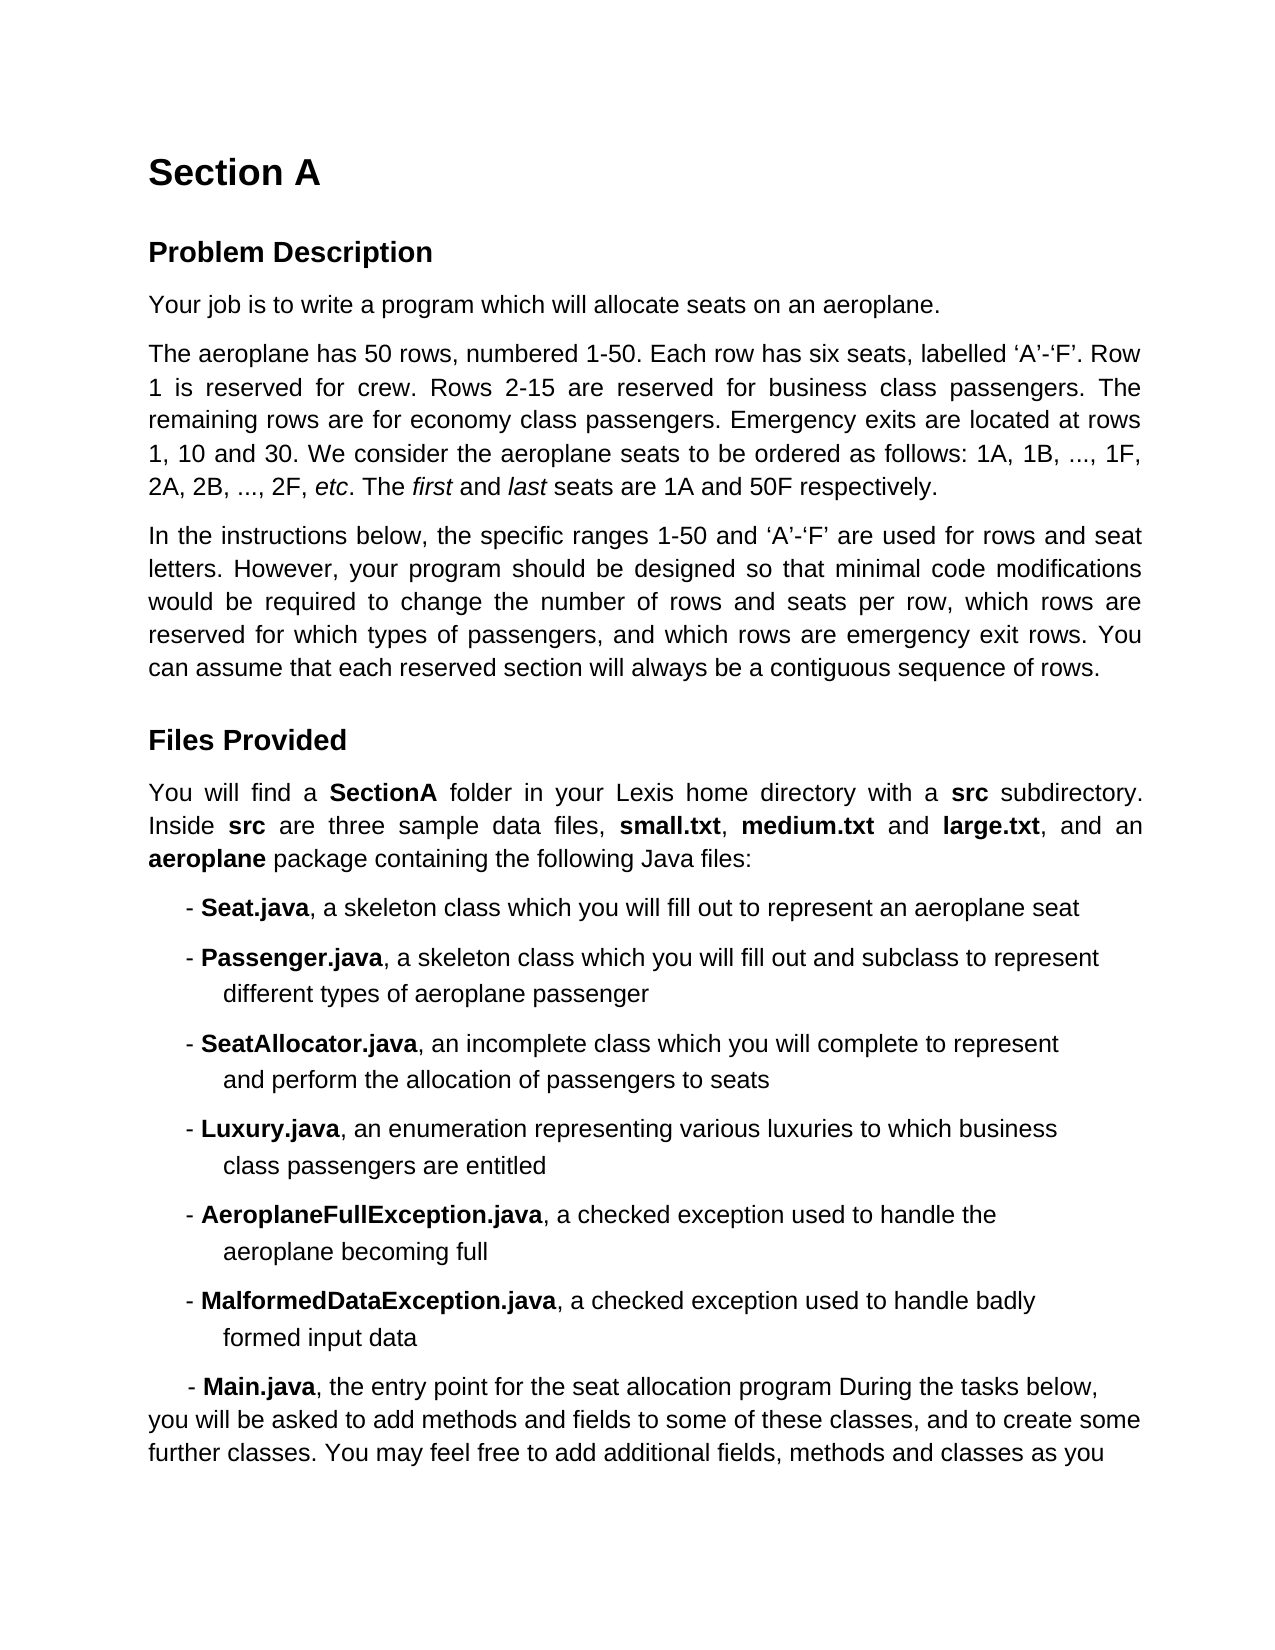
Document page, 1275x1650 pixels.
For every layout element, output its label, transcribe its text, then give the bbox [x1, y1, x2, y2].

text class passengers are entitled [223, 1151, 582, 1180]
text - SeatAllocator.java, an incomplete class which you will complete to represent [185, 1028, 1143, 1057]
text Your job is to write a program which will allocate seats on an aeroplane. [148, 290, 977, 319]
text - Passenger.java, a skeleton class which you will fill out and subclass to represent [185, 943, 1142, 971]
text aeroplane becoming full [223, 1237, 523, 1266]
text Problem Description [148, 235, 468, 268]
text The aeroplane has 50 rows, numbered 1-50. Each row has six seats, labelled ‘A’-‘F’. Row 1 is reserved for crew. Rows 2-15 are reserved for business class passengers. The remaining rows are for economy class passengers. Emergency exits are located at rows 1, 10 and 30. We consider the aeroplane seats to be ordered as follows: 1A, 1B, ..., 1F, 2A, 2B, ..., 2F, etc. The first and last seats are 1A and 50F respectively. [148, 339, 1143, 500]
text formed input data [223, 1323, 452, 1352]
text You will find a SectionA folder in your Lexis home directory with a src subdirectory. Inside src are three sample data files, small.txt, medium.txt and large.txt, and an aeroplane package containing the following Java files: [148, 778, 1143, 873]
text different types of aeroplane passenger [223, 979, 685, 1008]
text Files Provided [148, 723, 382, 757]
text - Luxury.java, an enumeration representing various luxuries to which business [185, 1114, 1142, 1143]
text In the instructions below, the specific ranges 1-50 and ‘A’-‘F’ are used for rows and seat letters. However, your program should be designed so that minimal code modifications would be required to change the number of rows and seats per row, which rows are reserved for which types of passengers, and which rows are emergency exit rows. You can assume that each reserved section will always be a contiguous sequence of rows. [148, 521, 1143, 682]
text and perform the allocation of passengers to seats [223, 1065, 805, 1094]
text Section A [148, 150, 357, 193]
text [148, 1372, 1143, 1467]
text - Seat.java, a skeleton class which you will fill out to represent an aeroplane seat [185, 893, 1121, 922]
text - AeroplaneFullException.java, a checked exception used to handle the [185, 1200, 1143, 1229]
text - MalformedDataException.java, a checked exception used to handle badly [185, 1286, 1143, 1315]
